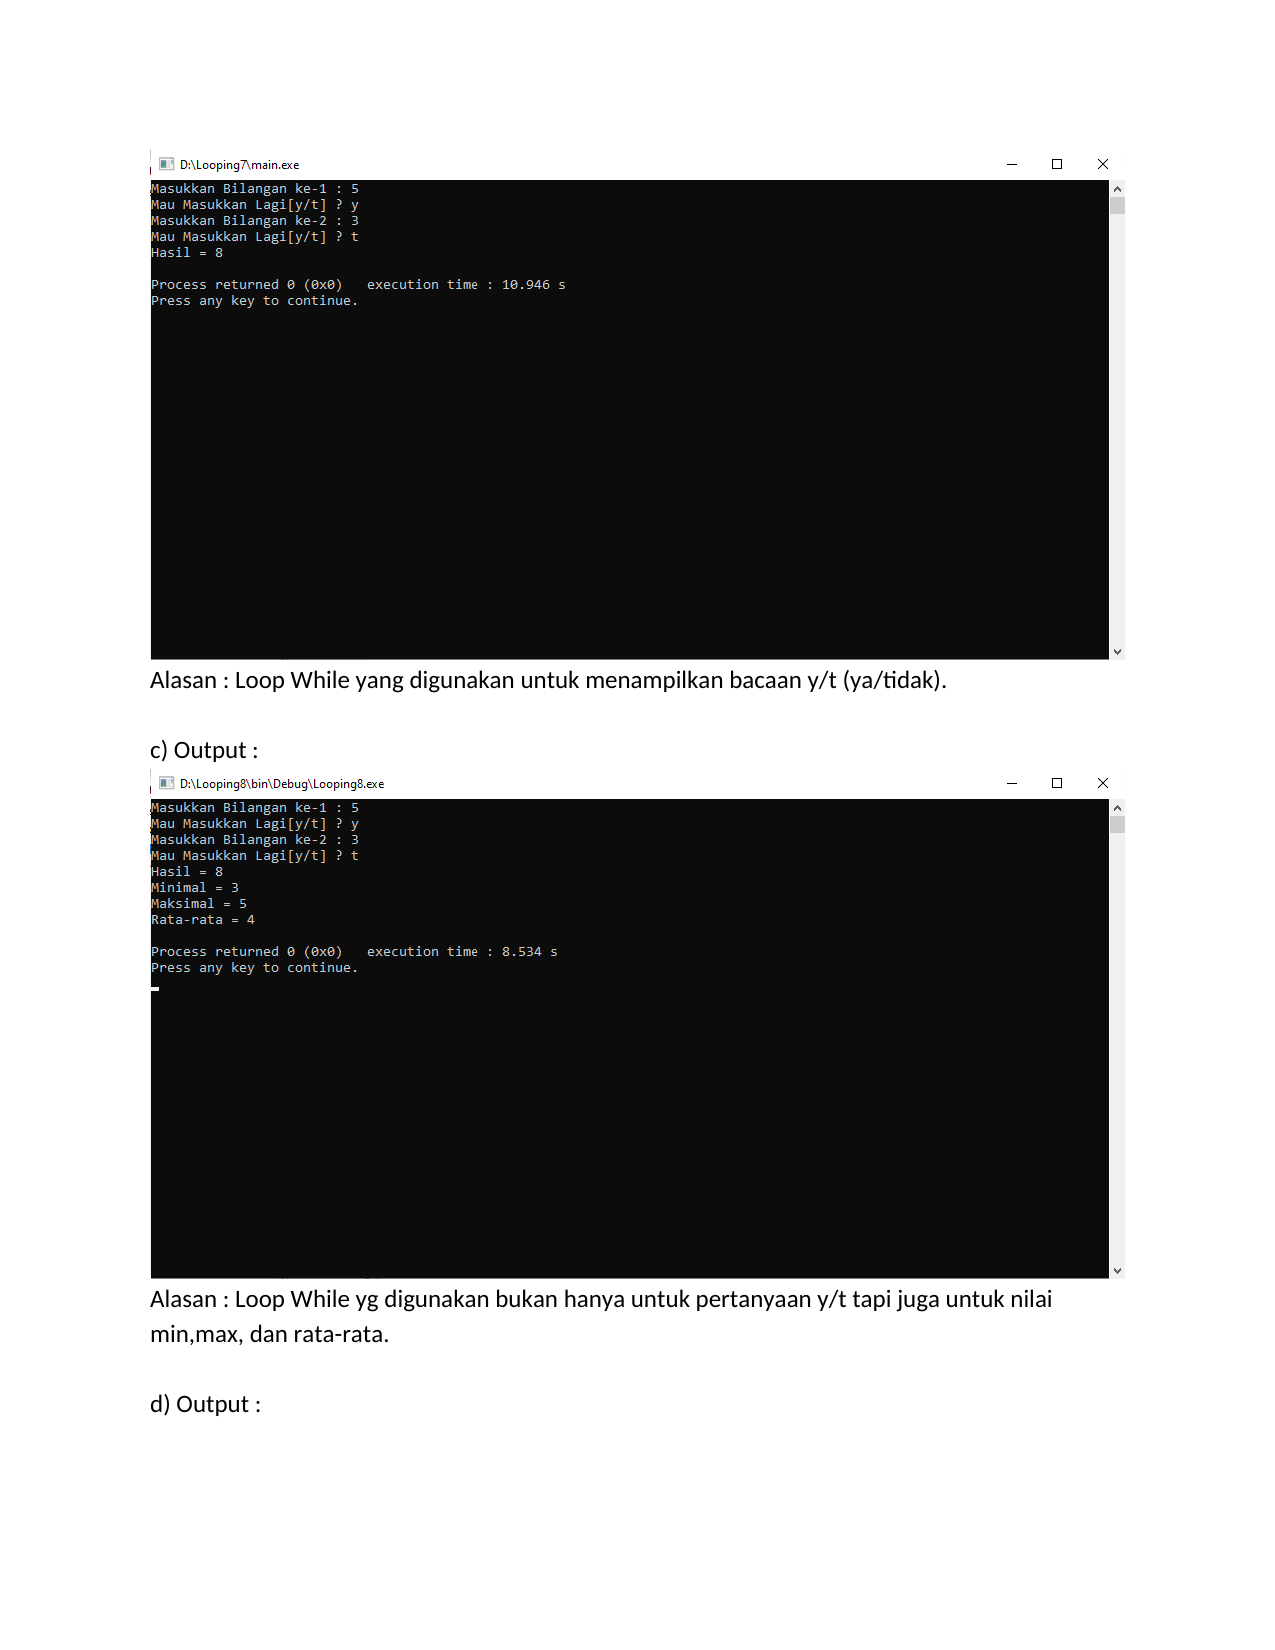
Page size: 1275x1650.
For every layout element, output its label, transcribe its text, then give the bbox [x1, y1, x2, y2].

text c) Output : [150, 734, 1125, 764]
text d) Output : [150, 1388, 1125, 1419]
text Alasan : Loop While yang digunakan untuk menampilkan bacaan y/t (ya/tidak). [150, 664, 1125, 694]
text Alasan : Loop While yg digunakan bukan hanya untuk pertanyaan y/t tapi juga untuk nilai min,max, dan rata-rata. [150, 1283, 1125, 1349]
picture [150, 150, 1125, 660]
picture [150, 769, 1125, 1279]
